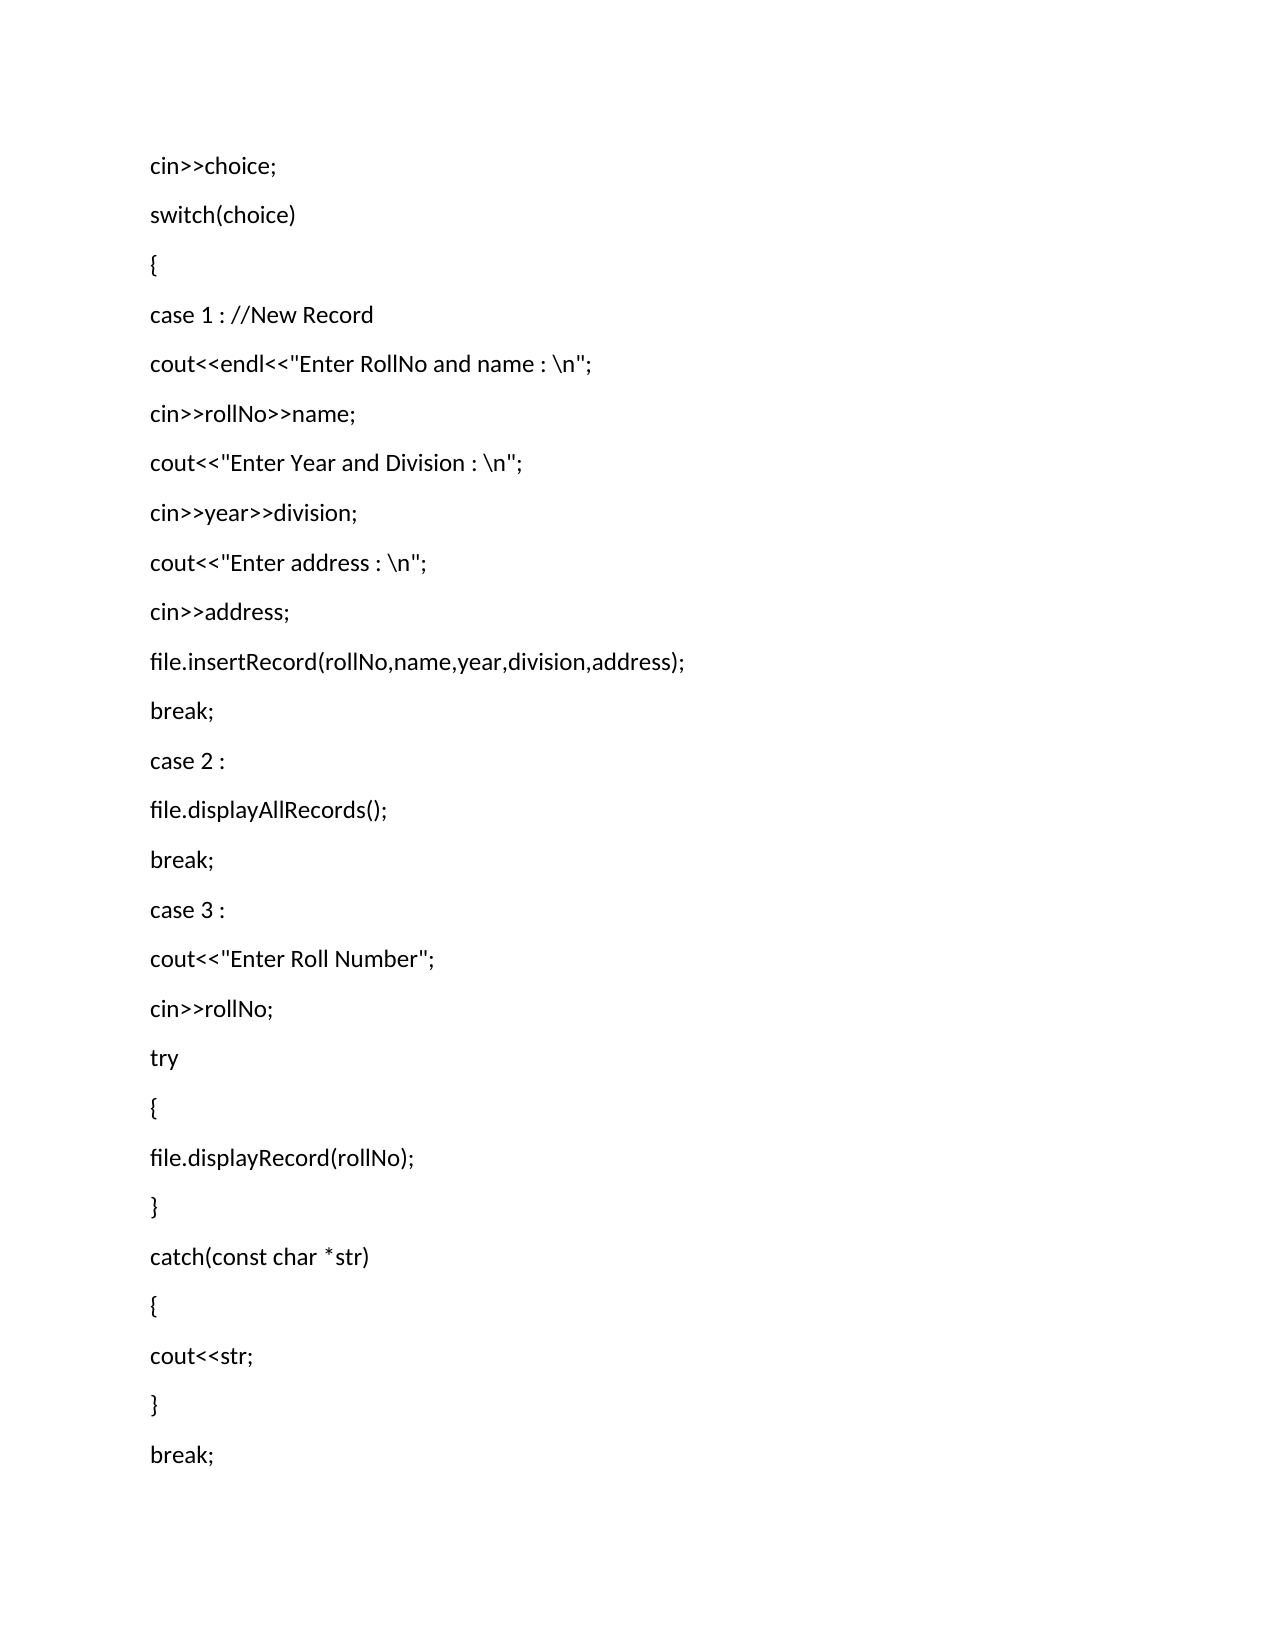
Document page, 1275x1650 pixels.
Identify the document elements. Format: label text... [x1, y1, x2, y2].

text cin>>rollNo>>name; [150, 398, 1125, 428]
text { [150, 1290, 1125, 1321]
text case 1 : //New Record [150, 299, 1125, 329]
text case 3 : [150, 894, 1125, 924]
text cout<<endl<<"Enter RollNo and name : \n"; [150, 348, 1125, 379]
text file.displayAllRecords(); [150, 794, 1125, 825]
text file.insertRecord(rollNo,name,year,division,address); [150, 646, 1125, 676]
text catch(const char *str) [150, 1241, 1125, 1271]
text try [150, 1042, 1125, 1073]
text switch(choice) [150, 199, 1125, 230]
text cout<<str; [150, 1340, 1125, 1371]
text } [150, 1191, 1125, 1222]
text case 2 : [150, 745, 1125, 776]
text { [150, 1092, 1125, 1123]
text break; [150, 844, 1125, 875]
text break; [150, 1439, 1125, 1470]
text } [150, 1389, 1125, 1420]
text break; [150, 695, 1125, 726]
text cin>>rollNo; [150, 993, 1125, 1023]
text cin>>choice; [150, 150, 1125, 181]
text file.displayRecord(rollNo); [150, 1142, 1125, 1172]
text cout<<"Enter Roll Number"; [150, 943, 1125, 974]
text cout<<"Enter Year and Division : \n"; [150, 447, 1125, 478]
text cout<<"Enter address : \n"; [150, 547, 1125, 577]
text cin>>year>>division; [150, 497, 1125, 528]
text cin>>address; [150, 596, 1125, 627]
text { [150, 249, 1125, 280]
